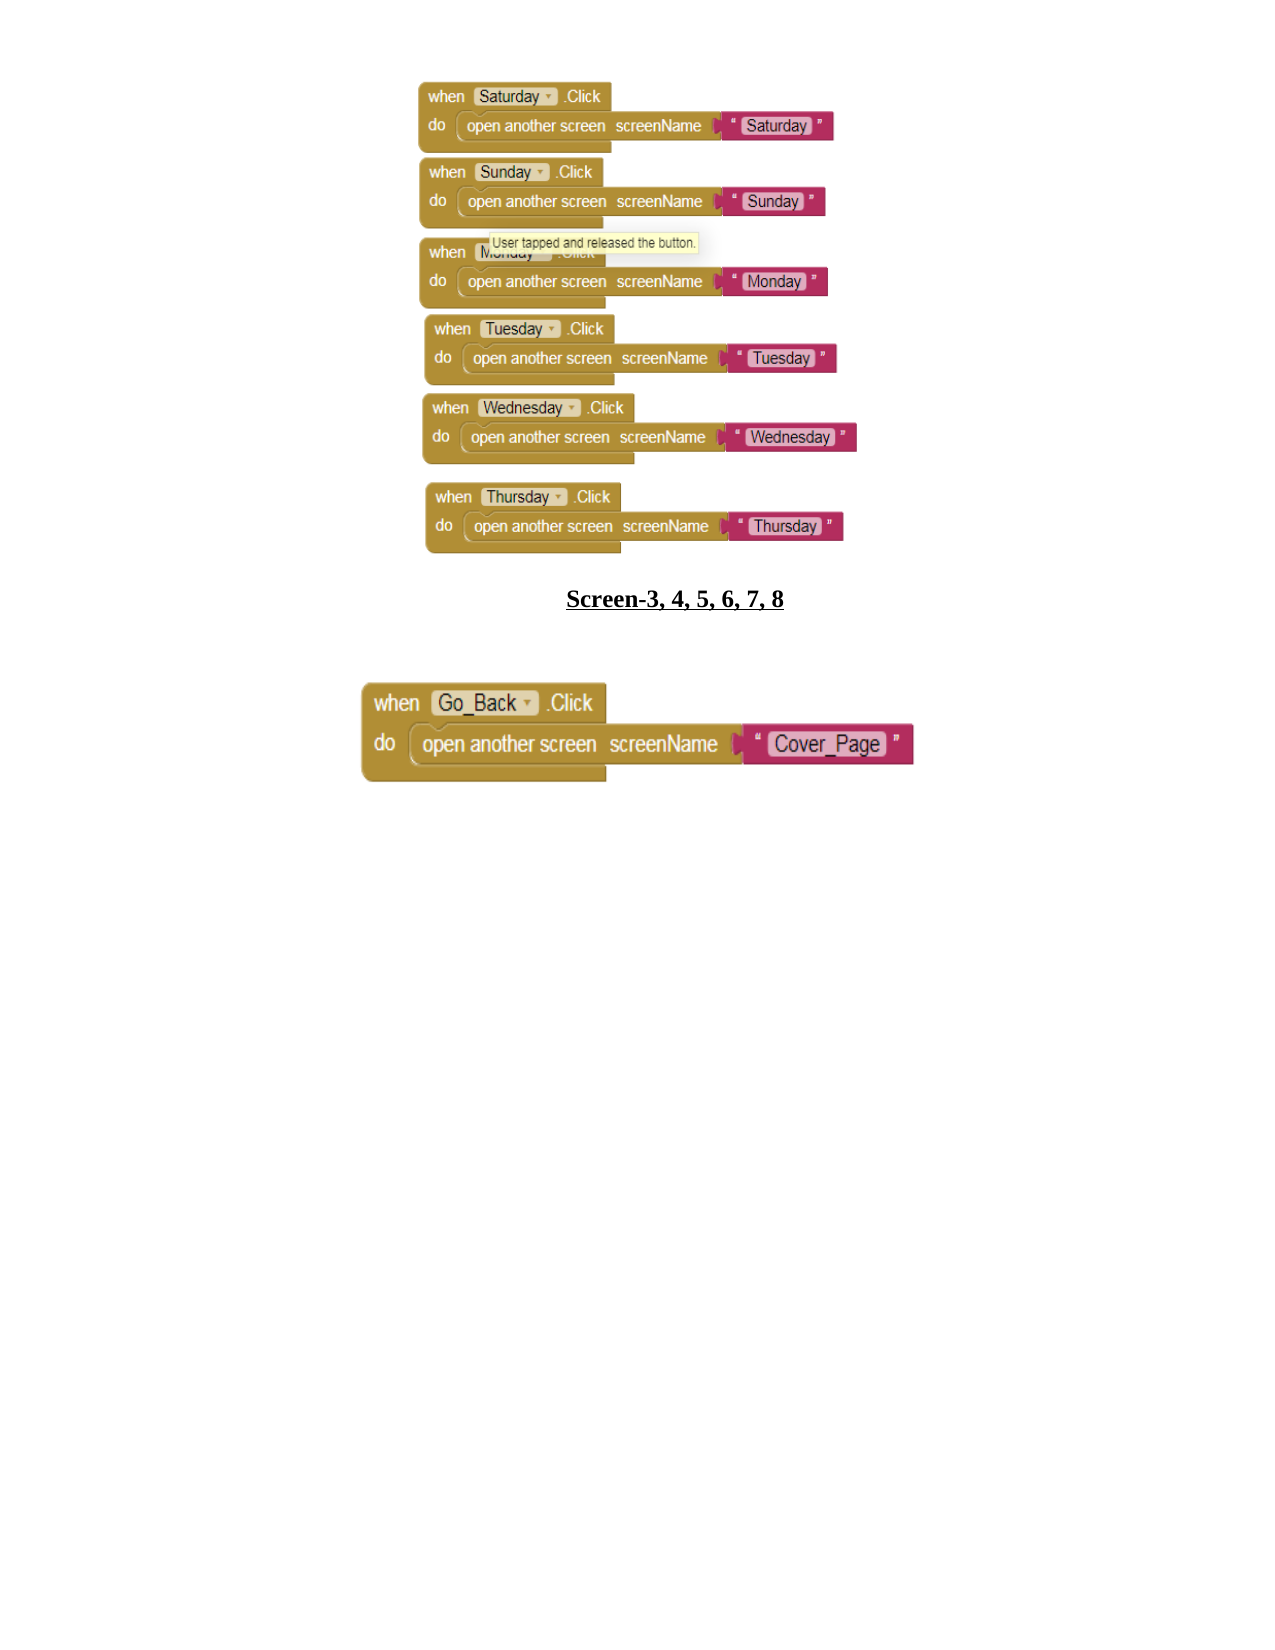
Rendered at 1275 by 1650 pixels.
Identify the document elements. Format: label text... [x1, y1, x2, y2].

picture [413, 75, 862, 559]
text Screen-3, 4, 5, 6, 7, 8 [75, 584, 1200, 613]
picture [356, 637, 920, 801]
